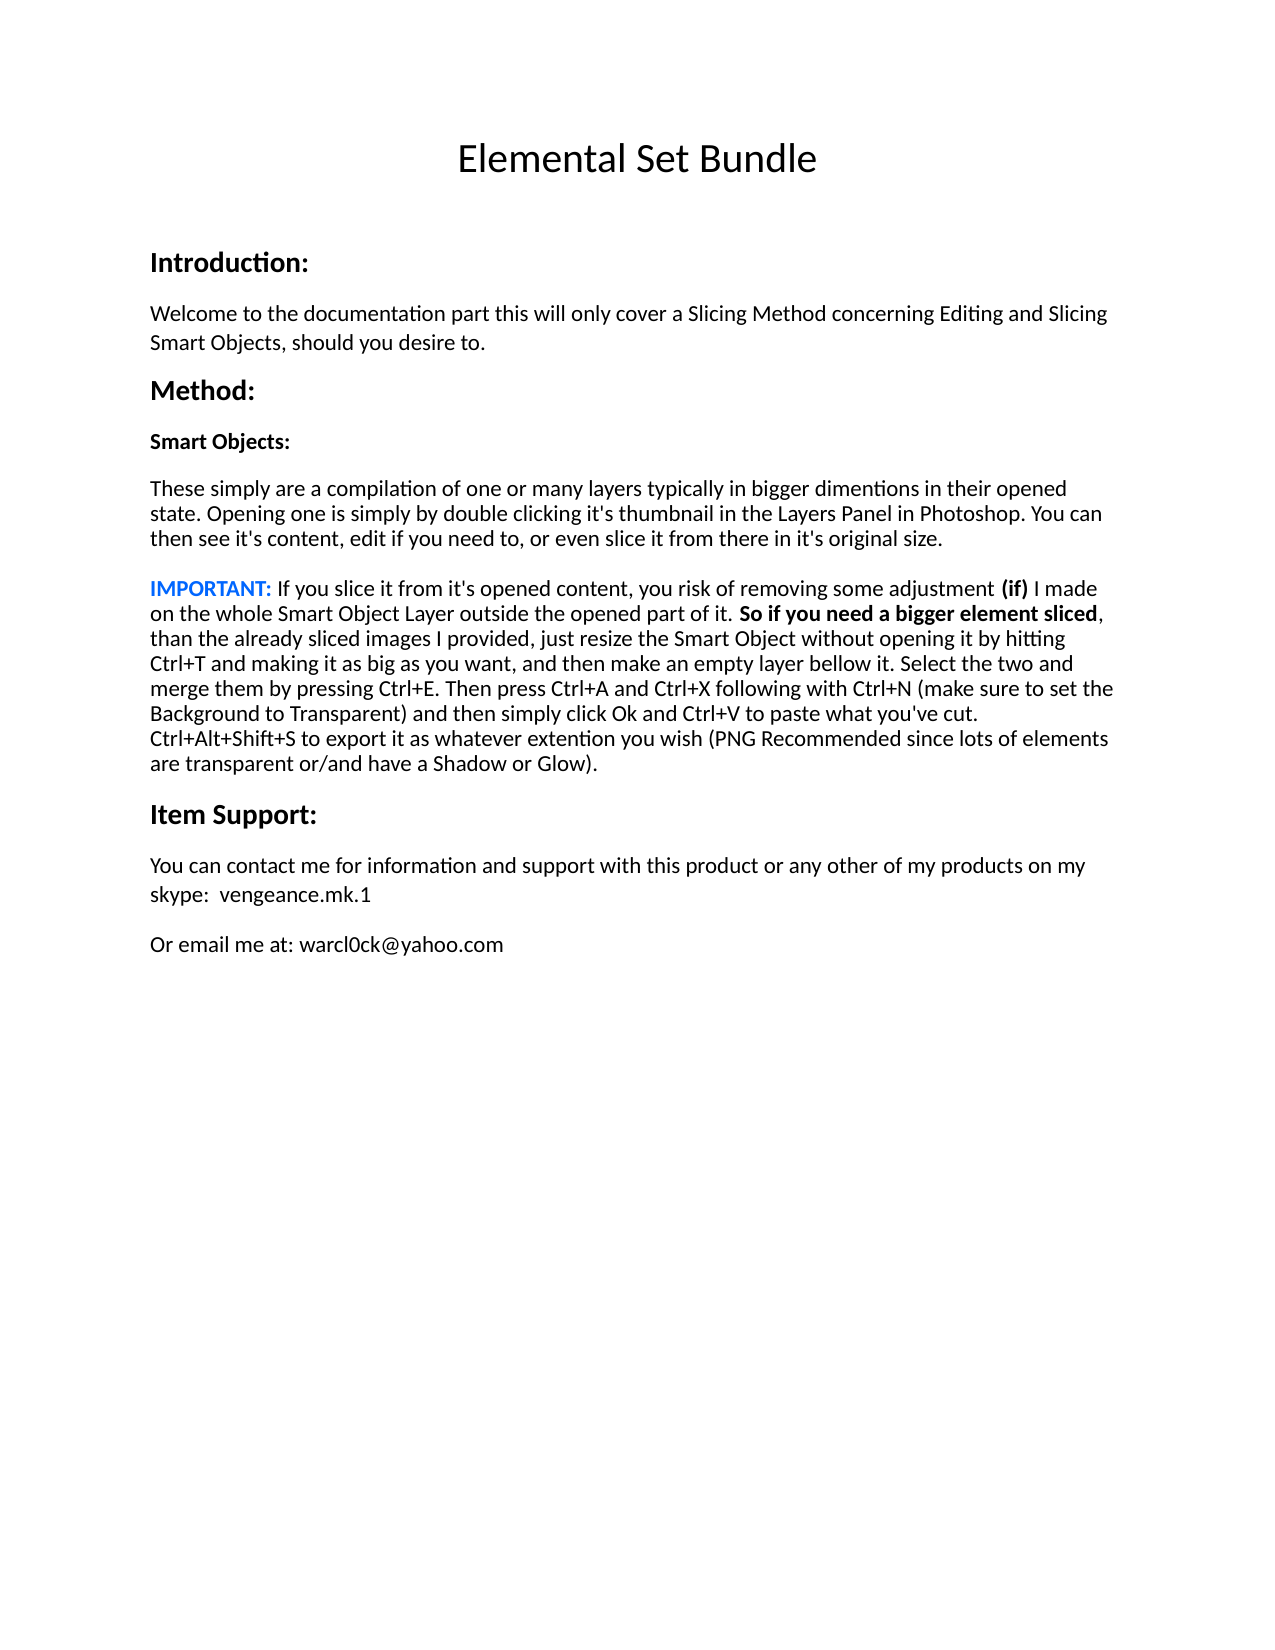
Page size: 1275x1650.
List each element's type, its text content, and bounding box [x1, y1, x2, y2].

text You can contact me for information and support with this product or any other of my products on my skype: vengeance.mk.1 [150, 851, 1125, 908]
text Or email me at: warcl0ck@yahoo.com [150, 929, 1125, 958]
text Smart Objects: [150, 427, 1125, 455]
text These simply are a compilation of one or many layers typically in bigger dimentions in their opened state. Opening one is simply by double clicking it's thumbnail in the Layers Panel in Photoshop. You can then see it's content, edit if you need to, or even slice it from there in it's original size. [150, 476, 1125, 551]
text Introduction: [150, 249, 1125, 278]
text Method: [150, 377, 1125, 406]
text Welcome to the documentation part this will only cover a Slicing Method concerning Editing and Slicing Smart Objects, should you desire to. [150, 299, 1125, 356]
text IMPORTANT: If you slice it from it's opened content, you risk of removing some adjustment (if) I made on the whole Smart Object Layer outside the opened part of it. So if you need a bigger element sliced, than the already sliced images I provided, just resize the Smart Object without opening it by hitting Ctrl+T and making it as big as you want, and then make an empty layer bellow it. Select the two and merge them by pressing Ctrl+E. Then press Ctrl+A and Ctrl+X following with Ctrl+N (make sure to set the Background to Transparent) and then simply click Ok and Ctrl+V to paste what you've cut. Ctrl+Alt+Shift+S to export it as whatever extention you wish (PNG Recommended since lots of elements are transparent or/and have a Shadow or Glow). [150, 576, 1125, 776]
text Elemental Set Bundle [150, 150, 1125, 179]
text Item Support: [150, 801, 1125, 830]
